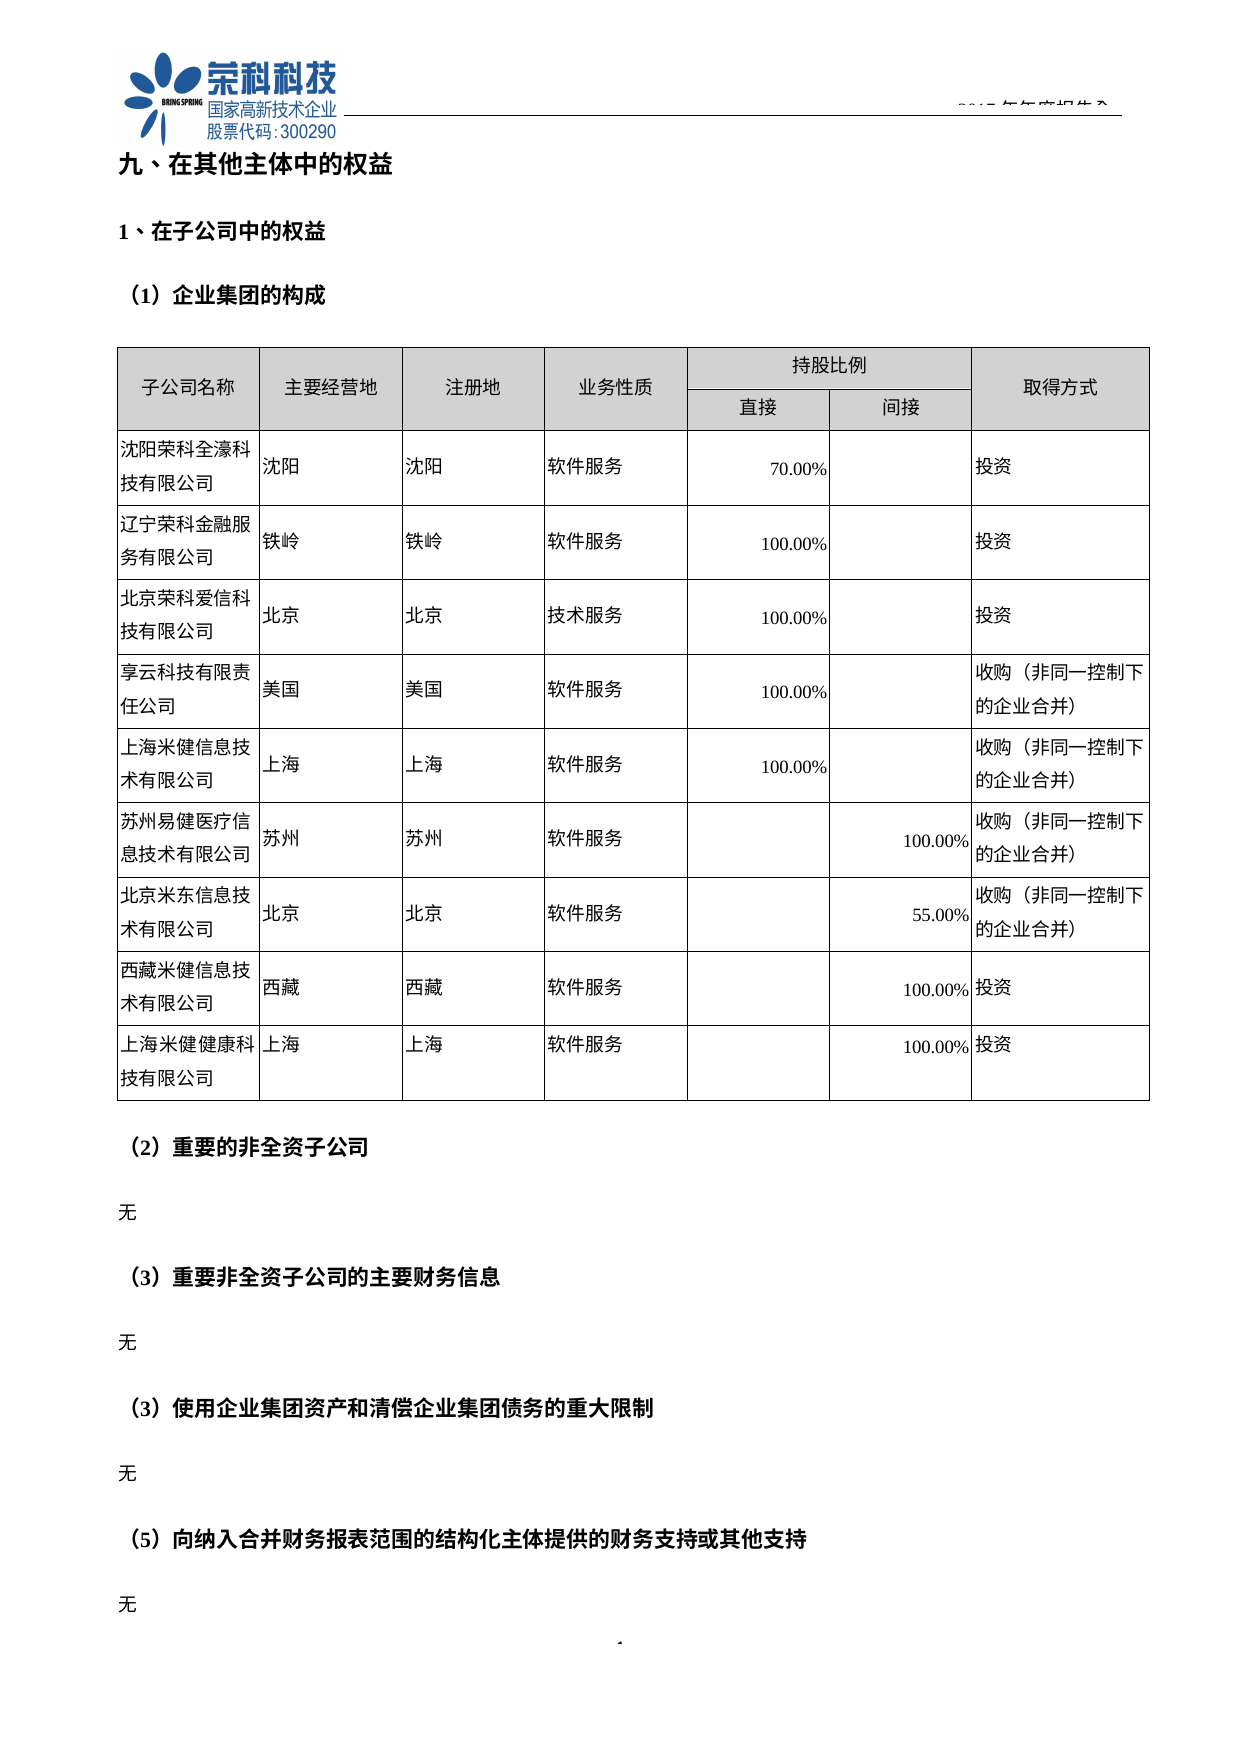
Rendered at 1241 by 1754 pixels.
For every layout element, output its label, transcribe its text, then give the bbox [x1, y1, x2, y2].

text 无 [118, 1199, 955, 1224]
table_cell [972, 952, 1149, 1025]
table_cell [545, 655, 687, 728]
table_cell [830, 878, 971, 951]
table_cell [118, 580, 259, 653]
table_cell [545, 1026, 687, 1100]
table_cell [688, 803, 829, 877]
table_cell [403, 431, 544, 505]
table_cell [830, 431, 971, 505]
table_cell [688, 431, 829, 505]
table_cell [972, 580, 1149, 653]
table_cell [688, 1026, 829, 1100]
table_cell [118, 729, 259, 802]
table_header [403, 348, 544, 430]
subtitle （1）企业集团的构成 [118, 280, 955, 310]
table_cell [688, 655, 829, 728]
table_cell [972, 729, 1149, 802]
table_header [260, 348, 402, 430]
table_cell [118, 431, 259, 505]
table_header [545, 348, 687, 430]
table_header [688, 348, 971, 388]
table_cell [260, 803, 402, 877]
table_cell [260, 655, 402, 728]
text 无 [118, 1591, 955, 1617]
picture [118, 51, 344, 147]
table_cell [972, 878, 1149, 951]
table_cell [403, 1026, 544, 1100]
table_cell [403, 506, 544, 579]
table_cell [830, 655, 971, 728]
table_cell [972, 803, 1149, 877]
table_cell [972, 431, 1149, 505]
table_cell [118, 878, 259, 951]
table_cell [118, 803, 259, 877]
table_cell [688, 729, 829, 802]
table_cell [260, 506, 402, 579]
text 无 [118, 1329, 955, 1355]
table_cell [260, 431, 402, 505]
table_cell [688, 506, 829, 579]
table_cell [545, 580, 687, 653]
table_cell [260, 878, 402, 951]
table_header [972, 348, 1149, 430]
subtitle （3）使用企业集团资产和清偿企业集团债务的重大限制 [118, 1393, 955, 1423]
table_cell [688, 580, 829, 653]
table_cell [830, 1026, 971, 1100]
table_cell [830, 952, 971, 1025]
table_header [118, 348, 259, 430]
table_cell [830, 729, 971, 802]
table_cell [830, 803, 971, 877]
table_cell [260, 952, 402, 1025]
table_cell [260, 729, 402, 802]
subtitle （3）重要非全资子公司的主要财务信息 [118, 1262, 955, 1292]
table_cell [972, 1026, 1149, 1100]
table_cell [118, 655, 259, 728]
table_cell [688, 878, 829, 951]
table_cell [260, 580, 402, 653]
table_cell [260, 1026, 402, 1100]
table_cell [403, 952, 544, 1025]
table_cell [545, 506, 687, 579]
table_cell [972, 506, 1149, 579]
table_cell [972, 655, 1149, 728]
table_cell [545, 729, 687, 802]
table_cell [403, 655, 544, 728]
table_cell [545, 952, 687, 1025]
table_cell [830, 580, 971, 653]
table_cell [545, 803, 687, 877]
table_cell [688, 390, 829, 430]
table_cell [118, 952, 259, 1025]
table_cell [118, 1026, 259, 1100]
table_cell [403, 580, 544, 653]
subtitle （5）向纳入合并财务报表范围的结构化主体提供的财务支持或其他支持 [118, 1524, 955, 1553]
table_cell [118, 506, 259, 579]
text 无 [118, 1460, 955, 1486]
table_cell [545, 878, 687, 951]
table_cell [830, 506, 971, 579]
subtitle 九、在其他主体中的权益 [118, 147, 955, 181]
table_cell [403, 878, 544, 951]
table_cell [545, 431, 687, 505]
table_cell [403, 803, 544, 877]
subtitle 1、在子公司中的权益 [118, 216, 955, 245]
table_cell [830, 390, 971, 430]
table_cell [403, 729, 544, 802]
subtitle （2）重要的非全资子公司 [118, 1132, 955, 1161]
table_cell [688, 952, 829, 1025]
